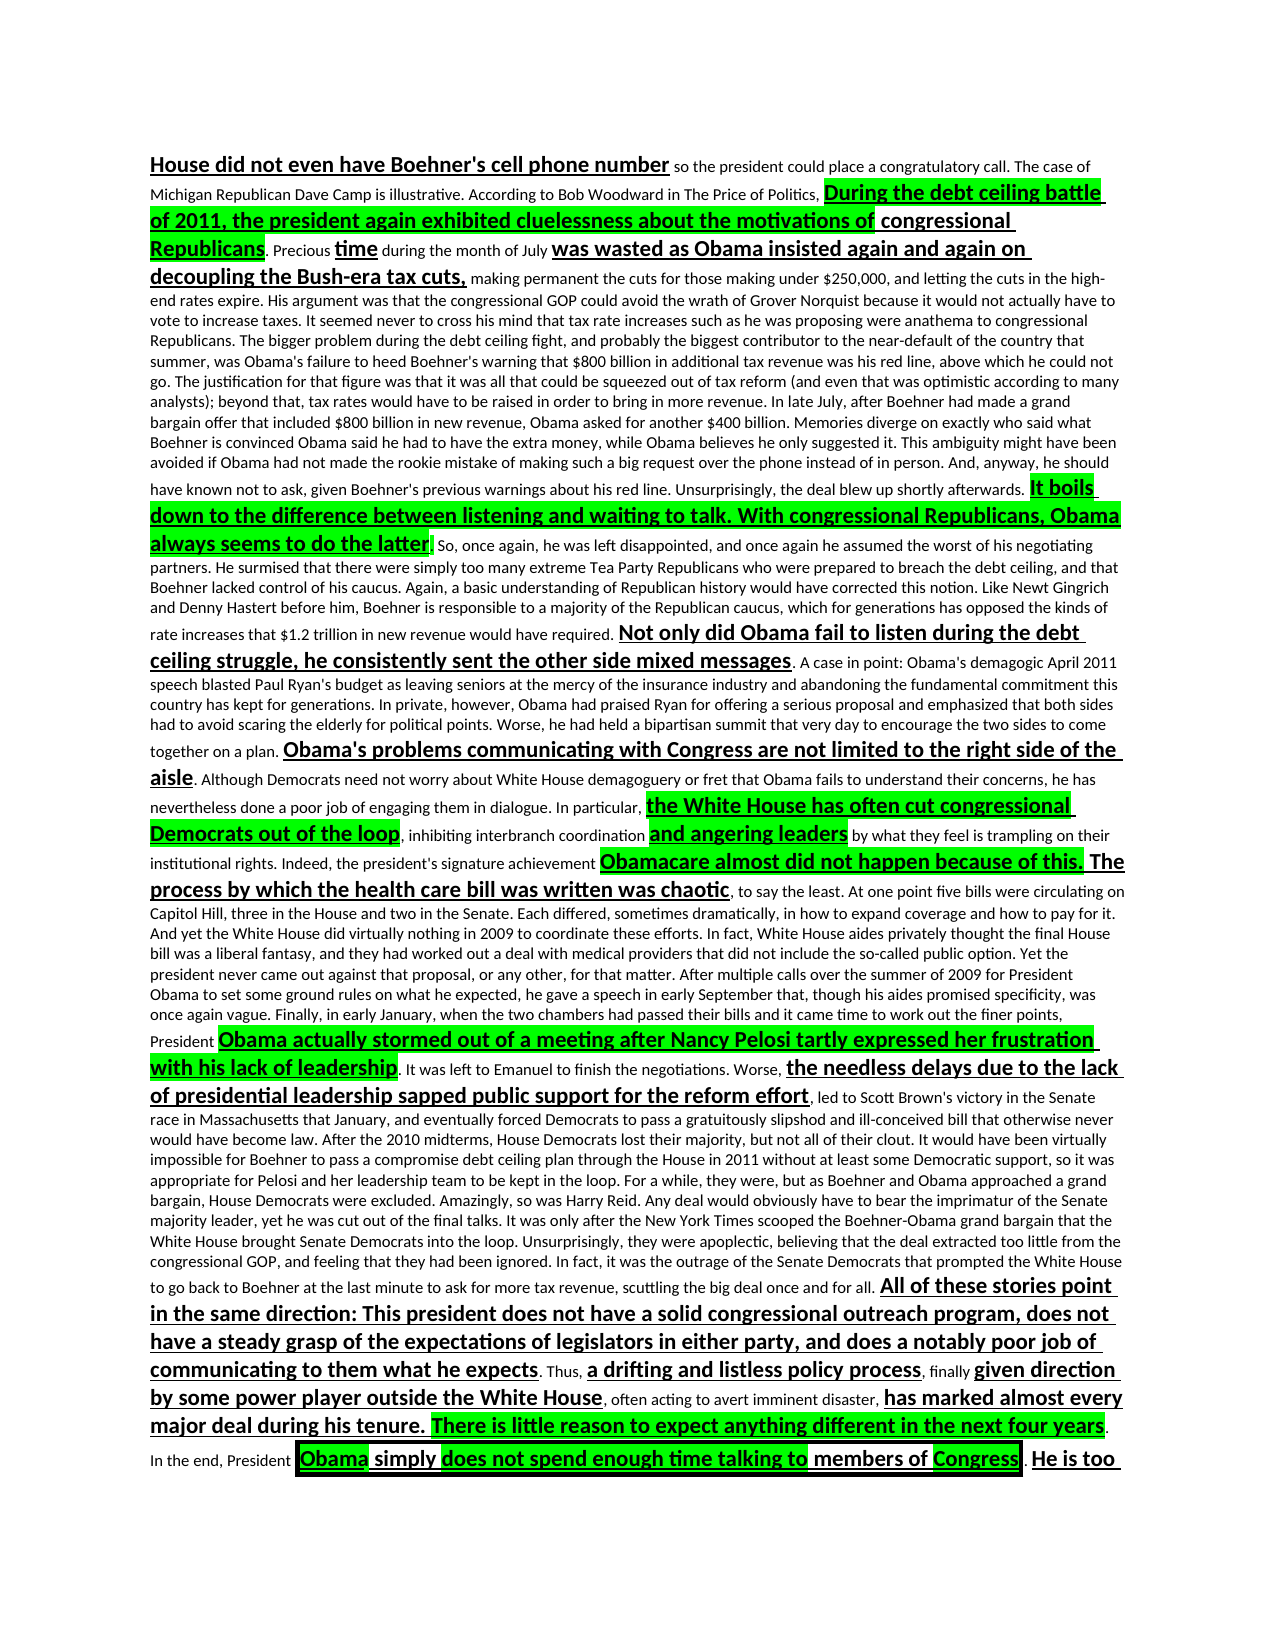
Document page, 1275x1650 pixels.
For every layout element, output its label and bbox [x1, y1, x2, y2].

text [150, 150, 1125, 1477]
